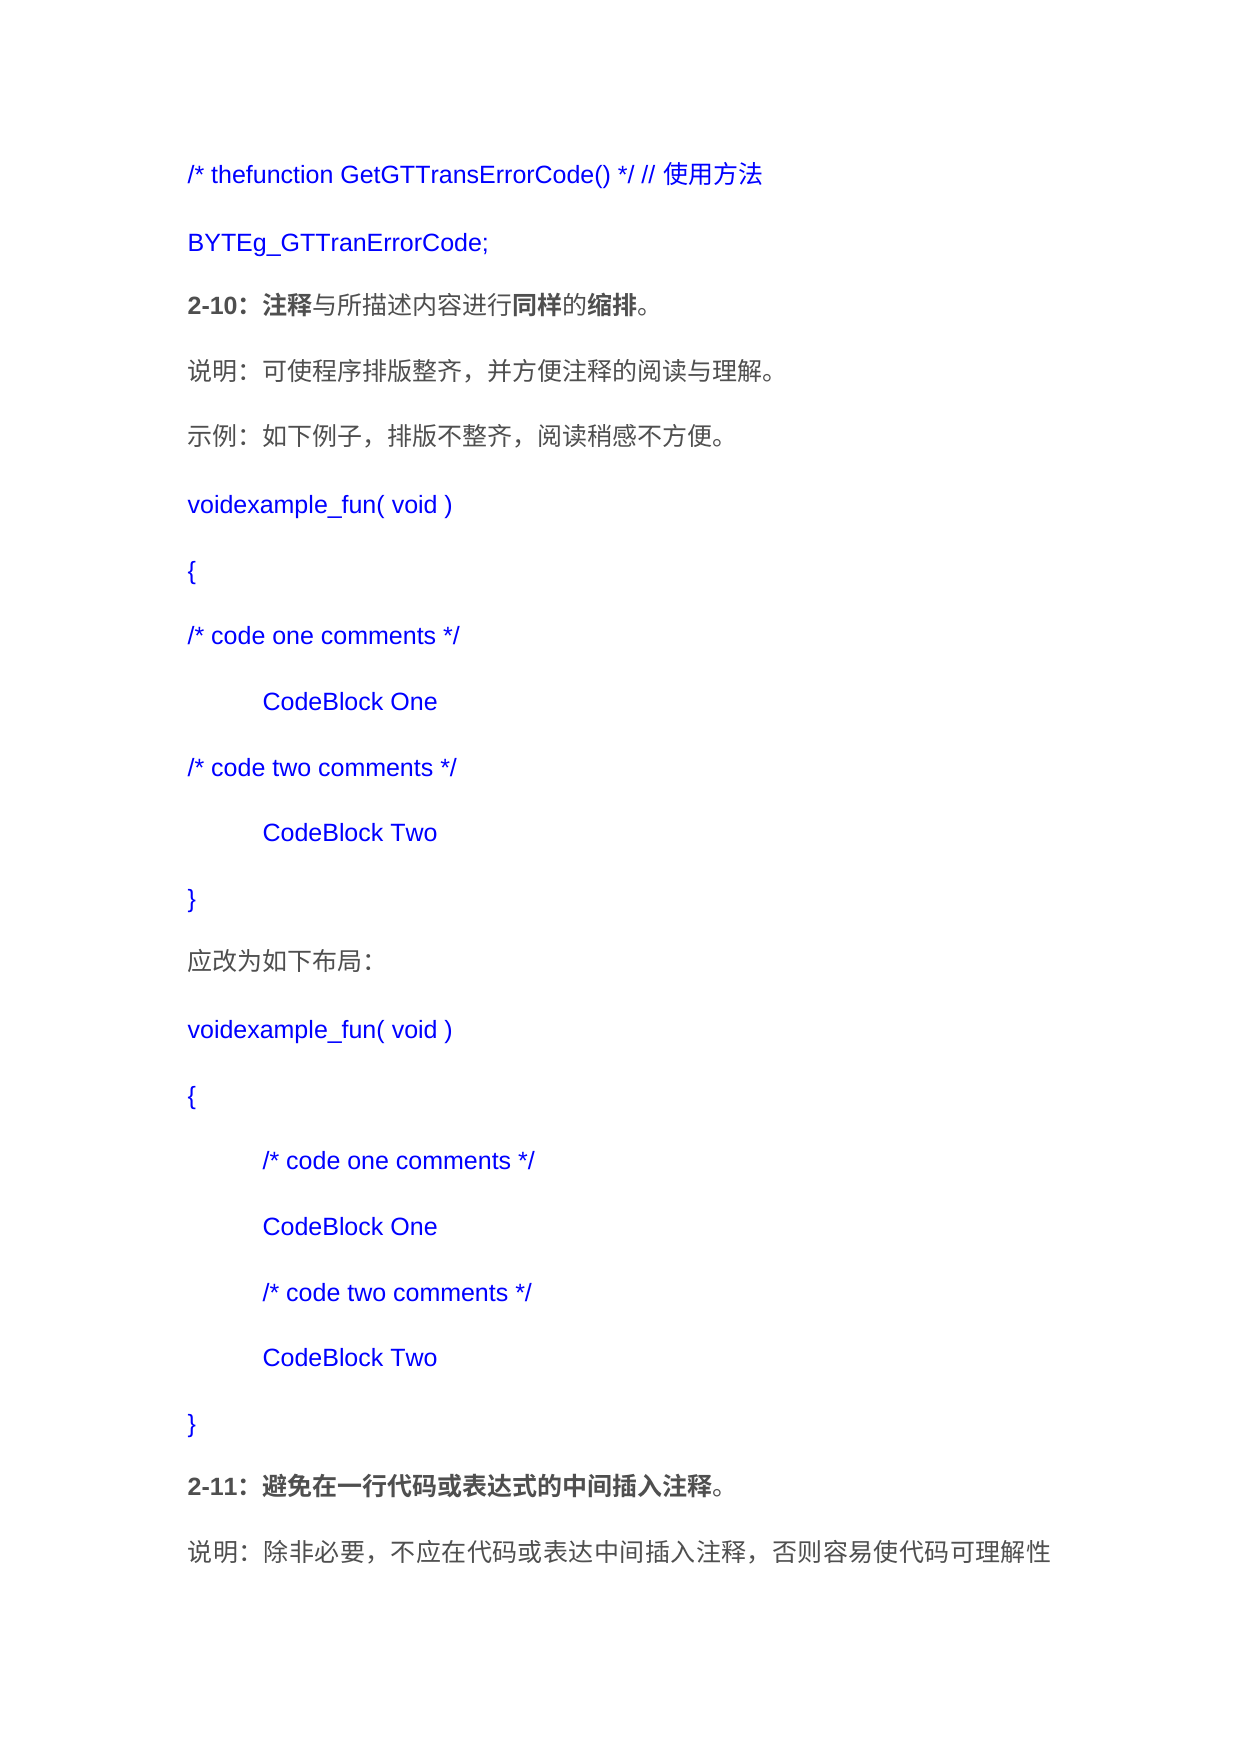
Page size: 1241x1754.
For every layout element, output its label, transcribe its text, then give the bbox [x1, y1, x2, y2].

text /* code two comments */ [187, 741, 1053, 781]
text 应改为如下布局： [187, 937, 1053, 978]
text { [187, 544, 1053, 584]
text CodeBlock Two [187, 806, 1053, 847]
text } [187, 1397, 1053, 1437]
text 示例：如下例子，排版不整齐，阅读稍感不方便。 [187, 412, 1053, 453]
text 说明：可使程序排版整齐，并方便注释的阅读与理解。 [187, 347, 1053, 387]
text voidexample_fun( void ) [187, 478, 1053, 519]
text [187, 1528, 1053, 1569]
text /* thefunction GetGTTransErrorCode() */ // 使用方法 [187, 150, 1053, 191]
text 2-11：避免在一行代码或表达式的中间插入注释。 [187, 1462, 1053, 1503]
text { [187, 1069, 1053, 1109]
text /* code one comments */ [187, 1134, 1053, 1175]
text voidexample_fun( void ) [187, 1003, 1053, 1044]
text CodeBlock One [187, 675, 1053, 716]
text } [187, 872, 1053, 912]
text CodeBlock Two [187, 1331, 1053, 1372]
text CodeBlock One [187, 1200, 1053, 1241]
text BYTEg_GTTranErrorCode; [187, 216, 1053, 256]
text /* code one comments */ [187, 609, 1053, 650]
text /* code two comments */ [187, 1266, 1053, 1306]
text 2-10：注释与所描述内容进行同样的缩排。 [187, 281, 1053, 322]
